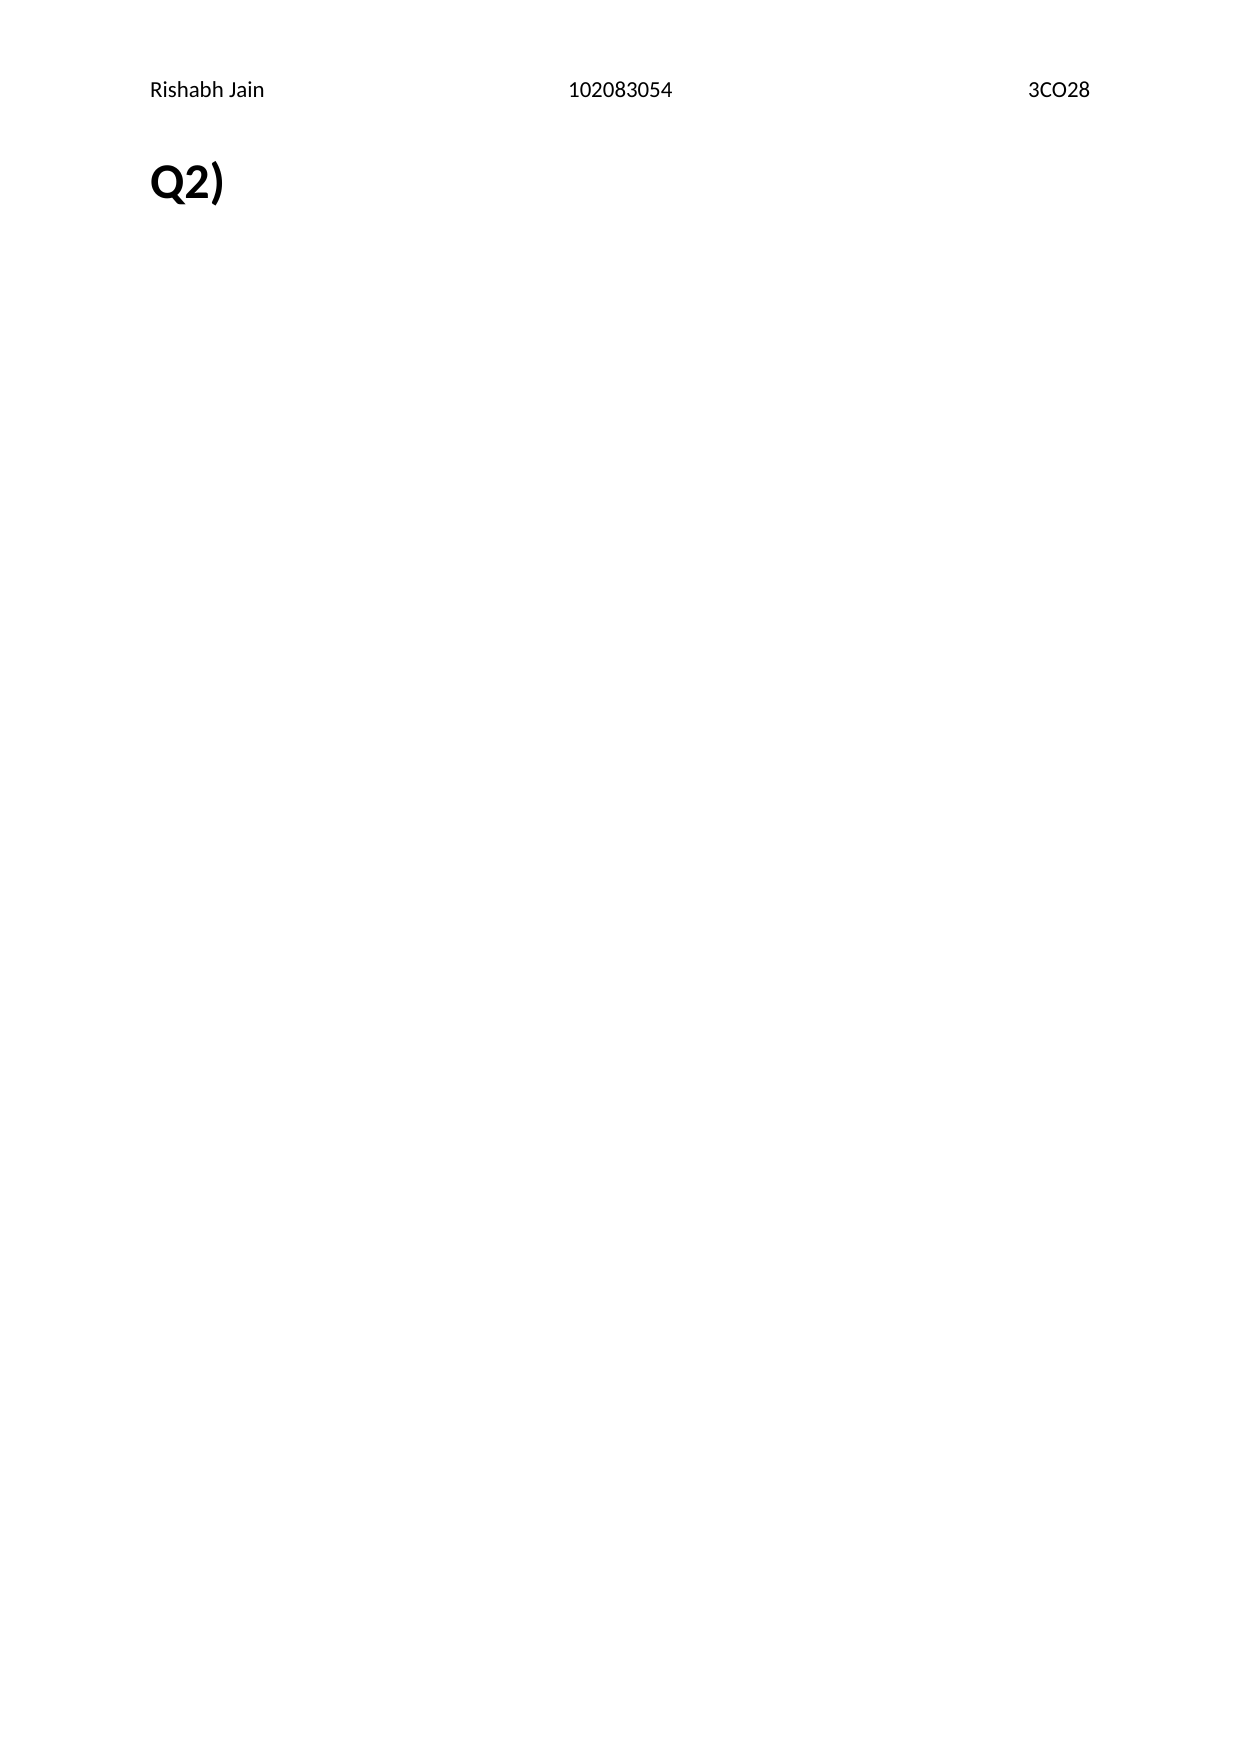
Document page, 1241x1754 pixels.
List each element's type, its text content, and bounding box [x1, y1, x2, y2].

text Q2) [150, 150, 1090, 211]
